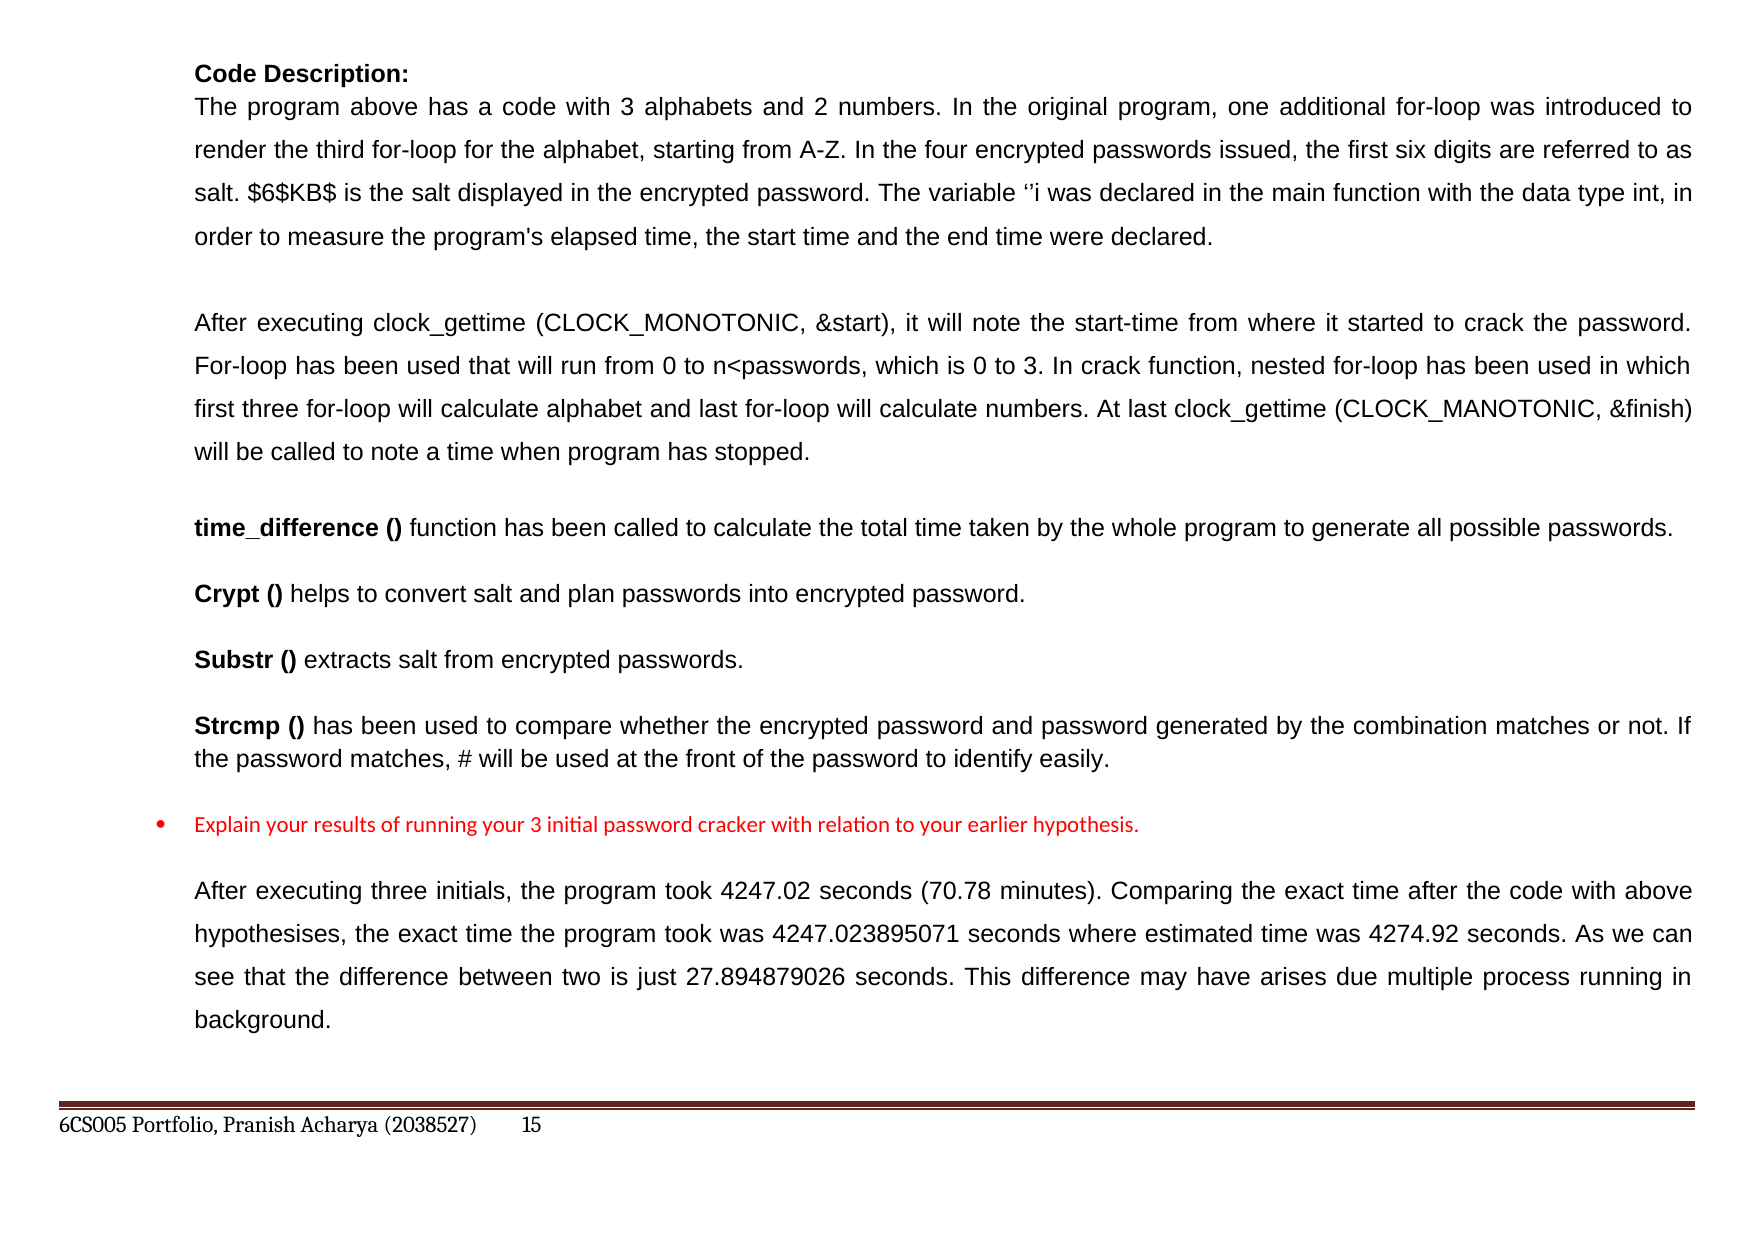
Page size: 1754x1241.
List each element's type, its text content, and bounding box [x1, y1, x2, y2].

list Explain your results of running your 3 initial password cracker with relation to your earlier hypothesis. [157, 810, 1695, 838]
list Strcmp () has been used to compare whether the encrypted password and password generated by the combination matches or not. If the password matches, # will be used at the front of the password to identify easily. [194, 711, 1695, 773]
list Crypt () helps to convert salt and plan passwords into encrypted password. [194, 579, 1695, 608]
list time_difference () function has been called to calculate the total time taken by the whole program to generate all possible passwords. [194, 513, 1695, 542]
list Substr () extracts salt from encrypted passwords. [194, 645, 1695, 674]
list After executing three initials, the program took 4247.02 seconds (70.78 minutes). Comparing the exact time after the code with above hypothesises, the exact time the program took was 4247.023895071 seconds where estimated time was 4274.92 seconds. As we can see that the difference between two is just 27.894879026 seconds. This difference may have arises due multiple process running in background. [194, 876, 1695, 1034]
list After executing clock_gettime (CLOCK_MONOTONIC, &start), it will note the start-time from where it started to crack the password. For-loop has been used that will run from 0 to n<passwords, which is 0 to 3. In crack function, nested for-loop has been used in which first three for-loop will calculate alphabet and last for-loop will calculate numbers. At last clock_gettime (CLOCK_MANOTONIC, &finish) will be called to note a time when program has stopped. [194, 308, 1695, 466]
list The program above has a code with 3 alphabets and 2 numbers. In the original program, one additional for-loop was introduced to render the third for-loop for the alphabet, starting from A-Z. In the four encrypted passwords issued, the first six digits are referred to as salt. $6$KB$ is the salt displayed in the encrypted password. The variable ‘’i was declared in the main function with the data type int, in order to measure the program's elapsed time, the start time and the end time were declared. [194, 92, 1695, 250]
list Code Description: [194, 59, 1695, 88]
